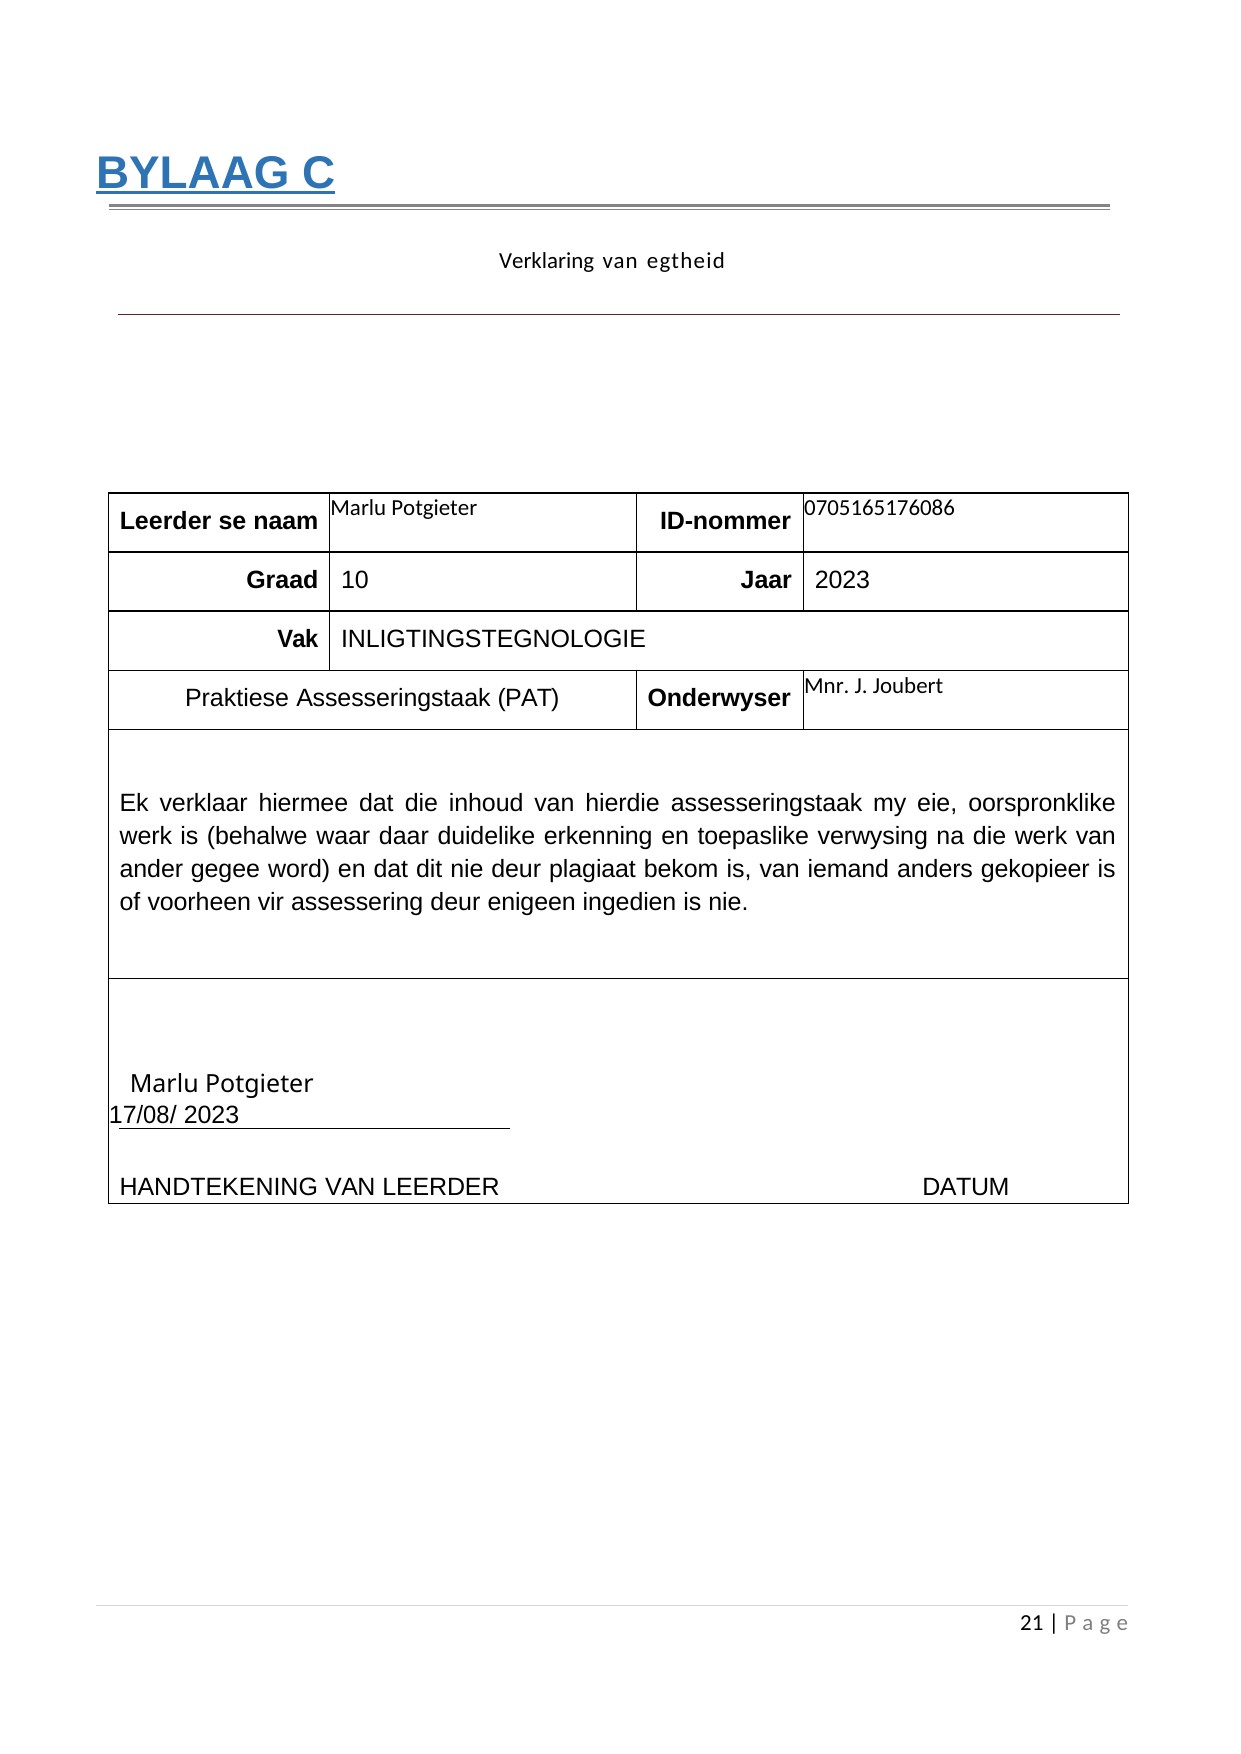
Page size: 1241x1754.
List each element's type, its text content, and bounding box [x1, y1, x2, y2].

table_header 0705165176086 [804, 494, 1128, 551]
table_header Marlu Potgieter [330, 494, 636, 551]
table_cell 10 [330, 553, 636, 610]
table_cell Praktiese Assesseringstaak (PAT) [109, 671, 636, 729]
table_header Leerder se naam [109, 494, 329, 551]
table_cell Graad [109, 553, 329, 610]
table_cell Ek verklaar hiermee dat die inhoud van hierdie assesseringstaak my eie, oorspronklike werk is (behalwe waar daar duidelike erkenning en toepaslike verwysing na die werk van ander gegee word) en dat dit nie deur plagiaat bekom is, van iemand anders gekopieer is of voorheen vir assessering deur enigeen ingedien is nie. [109, 730, 1128, 978]
table_header ID-nommer [637, 494, 803, 551]
table_cell Mnr. J. Joubert [804, 671, 1128, 729]
table_cell Jaar [637, 553, 803, 610]
subtitle BYLAAG C [96, 146, 1128, 198]
table_cell Marlu Potgieter 17/08/ 2023 HANDTEKENING VAN LEERDER DATUM [109, 979, 1128, 1203]
table_cell Vak [109, 612, 329, 669]
table_cell Onderwyser [637, 671, 803, 729]
text Verklaring van egtheid [96, 246, 1128, 274]
table_cell 2023 [804, 553, 1128, 610]
table_cell INLIGTINGSTEGNOLOGIE [330, 612, 1128, 669]
